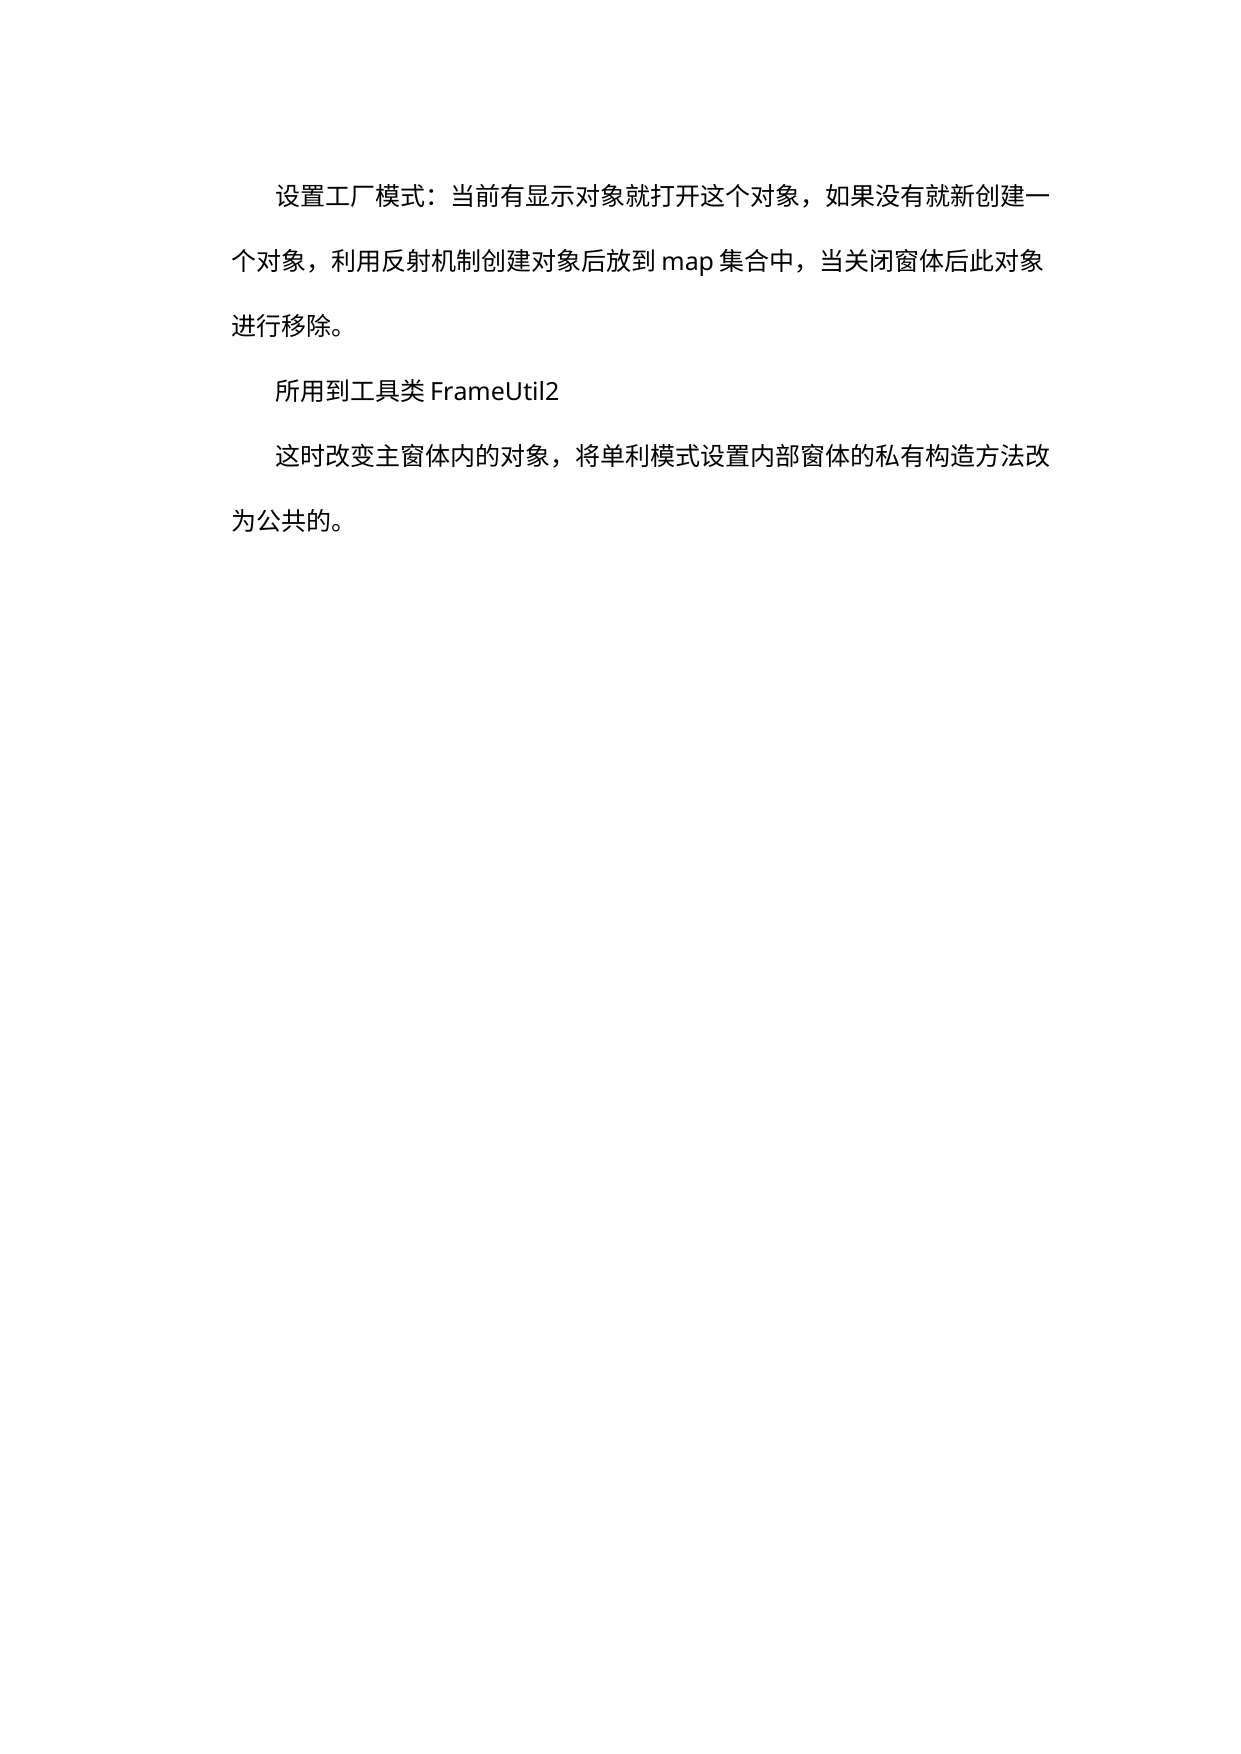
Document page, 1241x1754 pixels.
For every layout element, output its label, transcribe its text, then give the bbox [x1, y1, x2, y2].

text 设置工厂模式：当前有显示对象就打开这个对象，如果没有就新创建一个对象，利用反射机制创建对象后放到map集合中，当关闭窗体后此对象进行移除。 [231, 162, 1053, 357]
text 这时改变主窗体内的对象，将单利模式设置内部窗体的私有构造方法改为公共的。 [231, 422, 1053, 552]
text 所用到工具类FrameUtil2 [231, 357, 1053, 422]
